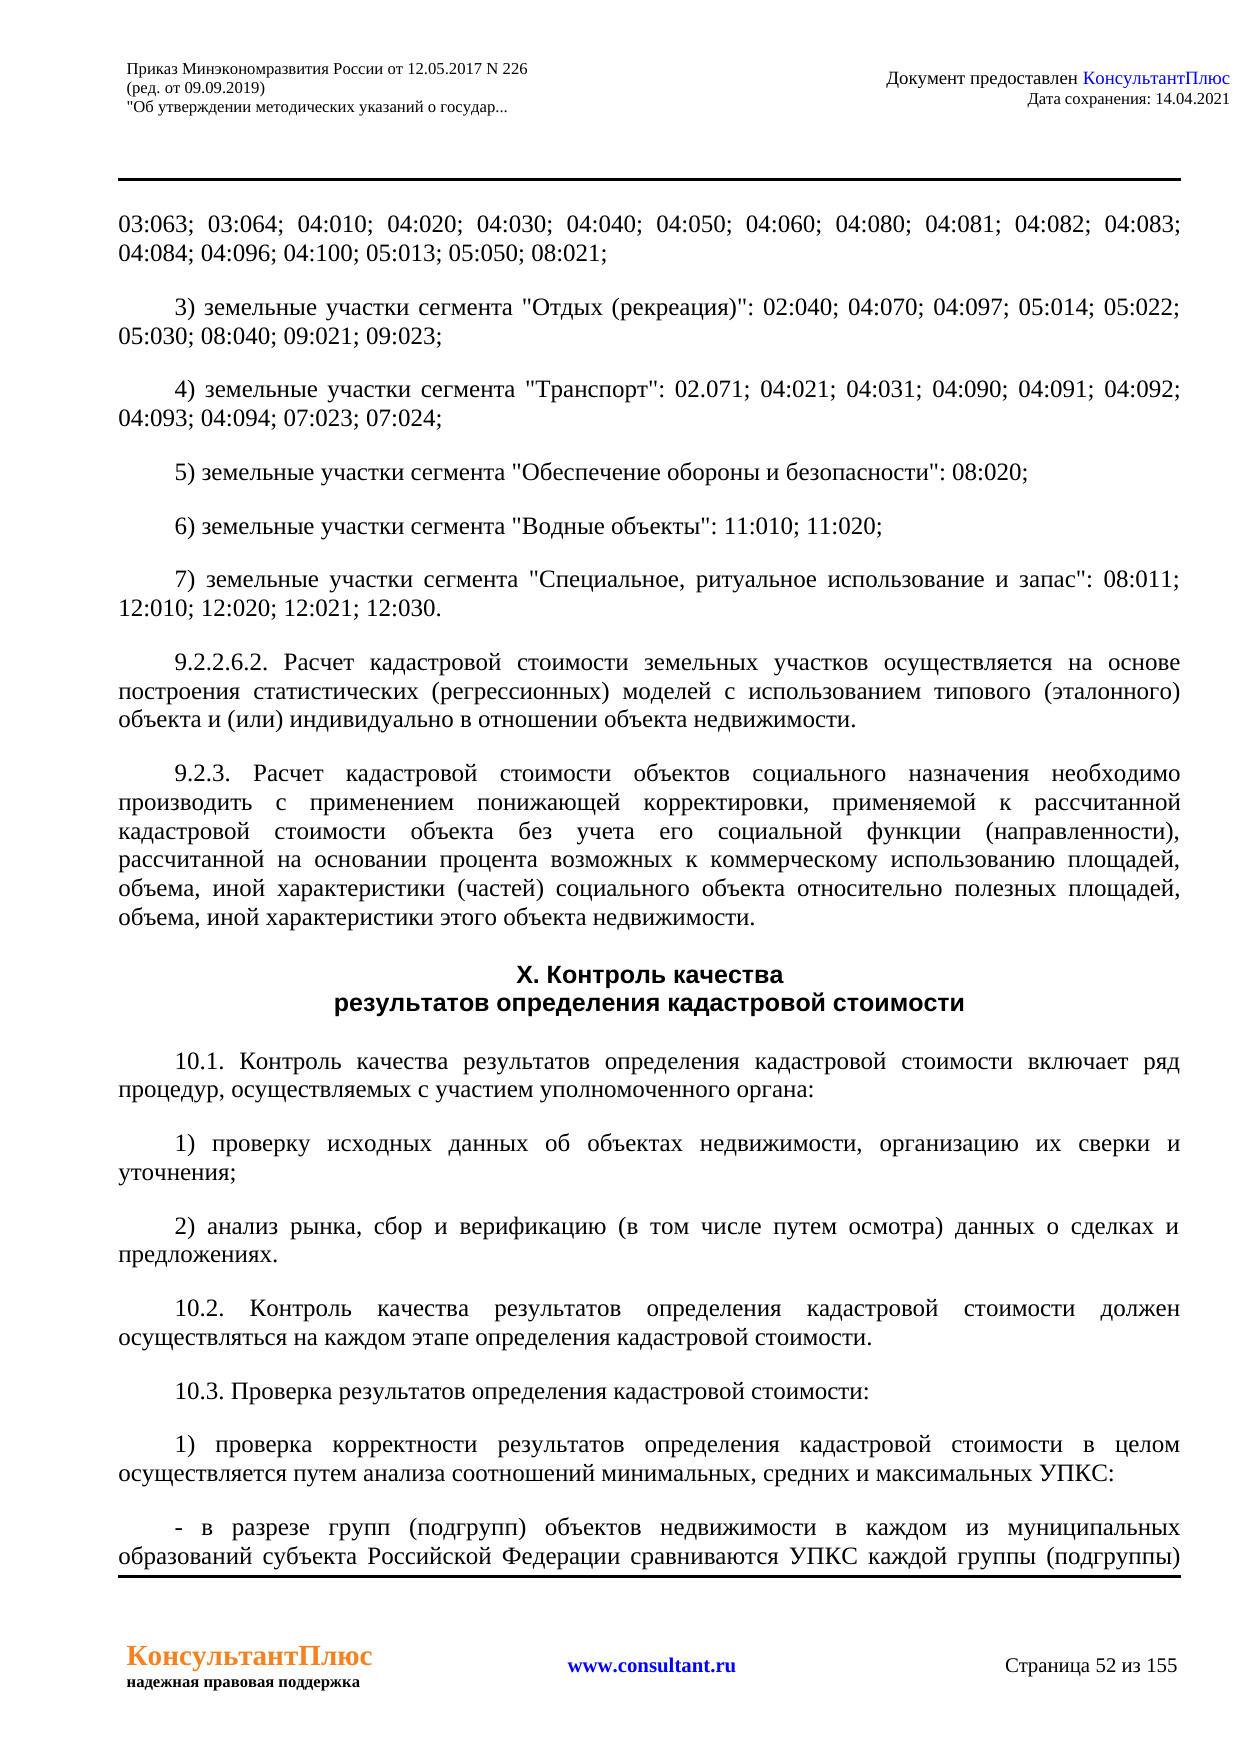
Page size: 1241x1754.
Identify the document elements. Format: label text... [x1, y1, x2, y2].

title результатов определения кадастровой стоимости [118, 988, 1181, 1017]
text 10.3. Проверка результатов определения кадастровой стоимости: [118, 1376, 1181, 1404]
text 1) проверка корректности результатов определения кадастровой стоимости в целом осуществляется путем анализа соотношений минимальных, средних и максимальных УПКС: [118, 1429, 1181, 1487]
text 9.2.3. Расчет кадастровой стоимости объектов социального назначения необходимо производить с применением понижающей корректировки, применяемой к рассчитанной кадастровой стоимости объекта без учета его социальной функции (направленности), рассчитанной на основании процента возможных к коммерческому использованию площадей, объема, иной характеристики (частей) социального объекта относительно полезных площадей, объема, иной характеристики этого объекта недвижимости. [118, 758, 1181, 931]
text 7) земельные участки сегмента "Специальное, ритуальное использование и запас": 08:011; 12:010; 12:020; 12:021; 12:030. [118, 564, 1181, 622]
text 9.2.2.6.2. Расчет кадастровой стоимости земельных участков осуществляется на основе построения статистических (регрессионных) моделей с использованием типового (эталонного) объекта и (или) индивидуально в отношении объекта недвижимости. [118, 647, 1181, 733]
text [118, 209, 1181, 267]
title X. Контроль качества [118, 959, 1181, 988]
text 4) земельные участки сегмента "Транспорт": 02.071; 04:021; 04:031; 04:090; 04:091; 04:092; 04:093; 04:094; 07:023; 07:024; [118, 374, 1181, 432]
text 5) земельные участки сегмента "Обеспечение обороны и безопасности": 08:020; [118, 457, 1181, 486]
text 6) земельные участки сегмента "Водные объекты": 11:010; 11:020; [118, 511, 1181, 539]
text 10.2. Контроль качества результатов определения кадастровой стоимости должен осуществляться на каждом этапе определения кадастровой стоимости. [118, 1293, 1181, 1351]
text 10.1. Контроль качества результатов определения кадастровой стоимости включает ряд процедур, осуществляемых с участием уполномоченного органа: [118, 1046, 1181, 1103]
text 2) анализ рынка, сбор и верификацию (в том числе путем осмотра) данных о сделках и предложениях. [118, 1211, 1181, 1268]
text 3) земельные участки сегмента "Отдых (рекреация)": 02:040; 04:070; 04:097; 05:014; 05:022; 05:030; 08:040; 09:021; 09:023; [118, 292, 1181, 349]
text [118, 1512, 1181, 1569]
text 1) проверку исходных данных об объектах недвижимости, организацию их сверки и уточнения; [118, 1128, 1181, 1186]
